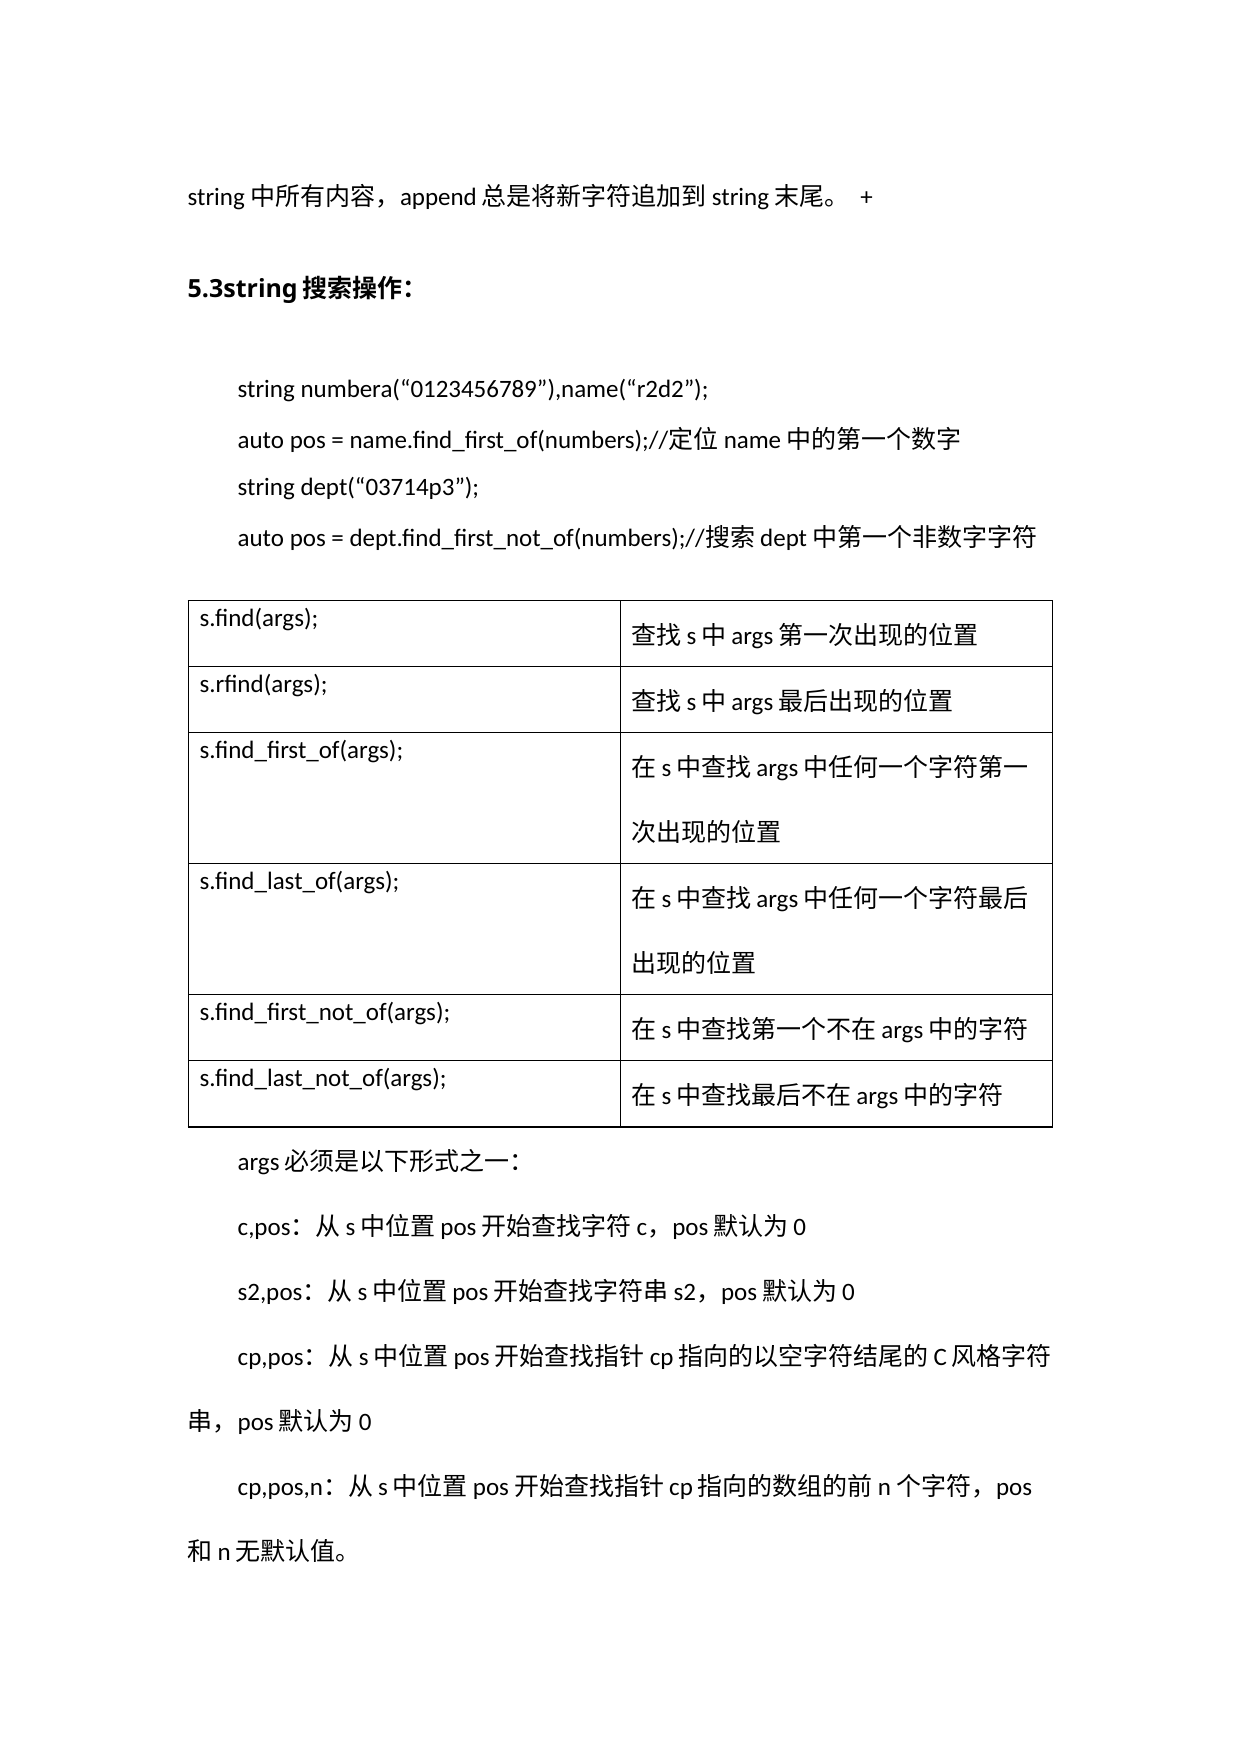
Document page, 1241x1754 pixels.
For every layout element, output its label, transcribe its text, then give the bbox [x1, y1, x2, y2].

table_cell s.find_first_of(args); [189, 733, 620, 863]
text auto pos = name.find_first_of(numbers);//定位name中的第一个数字 [187, 405, 1053, 470]
subtitle 5.3string搜索操作： [187, 254, 1053, 319]
text string dept(“03714p3”); [187, 470, 1053, 503]
table_cell s.find_last_not_of(args); [189, 1061, 620, 1126]
table_cell 在s中查找args中任何一个字符最后出现的位置 [621, 864, 1052, 994]
text auto pos = dept.find_first_not_of(numbers);//搜索dept中第一个非数字字符 [187, 503, 1053, 568]
table_cell s.find_last_of(args); [189, 864, 620, 994]
table_cell 查找s中args最后出现的位置 [621, 667, 1052, 732]
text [187, 162, 1053, 227]
text cp,pos,n：从s中位置pos开始查找指针cp指向的数组的前n个字符，pos和n无默认值。 [187, 1452, 1053, 1582]
table_cell s.find_first_not_of(args); [189, 995, 620, 1060]
table_cell 在s中查找第一个不在args中的字符 [621, 995, 1052, 1060]
table_cell 在s中查找最后不在args中的字符 [621, 1061, 1052, 1126]
text cp,pos：从s中位置pos开始查找指针cp指向的以空字符结尾的C风格字符串，pos默认为0 [187, 1322, 1053, 1452]
text args必须是以下形式之一： [187, 1127, 1053, 1192]
text c,pos：从s中位置pos开始查找字符c，pos默认为0 [187, 1192, 1053, 1257]
text s2,pos：从s中位置pos开始查找字符串s2，pos默认为0 [187, 1257, 1053, 1322]
table_header 查找s中args第一次出现的位置 [621, 601, 1052, 666]
text string numbera(“0123456789”),name(“r2d2”); [187, 373, 1053, 405]
table_cell s.rfind(args); [189, 667, 620, 732]
table_cell 在s中查找args中任何一个字符第一次出现的位置 [621, 733, 1052, 863]
table_header s.find(args); [189, 601, 620, 666]
